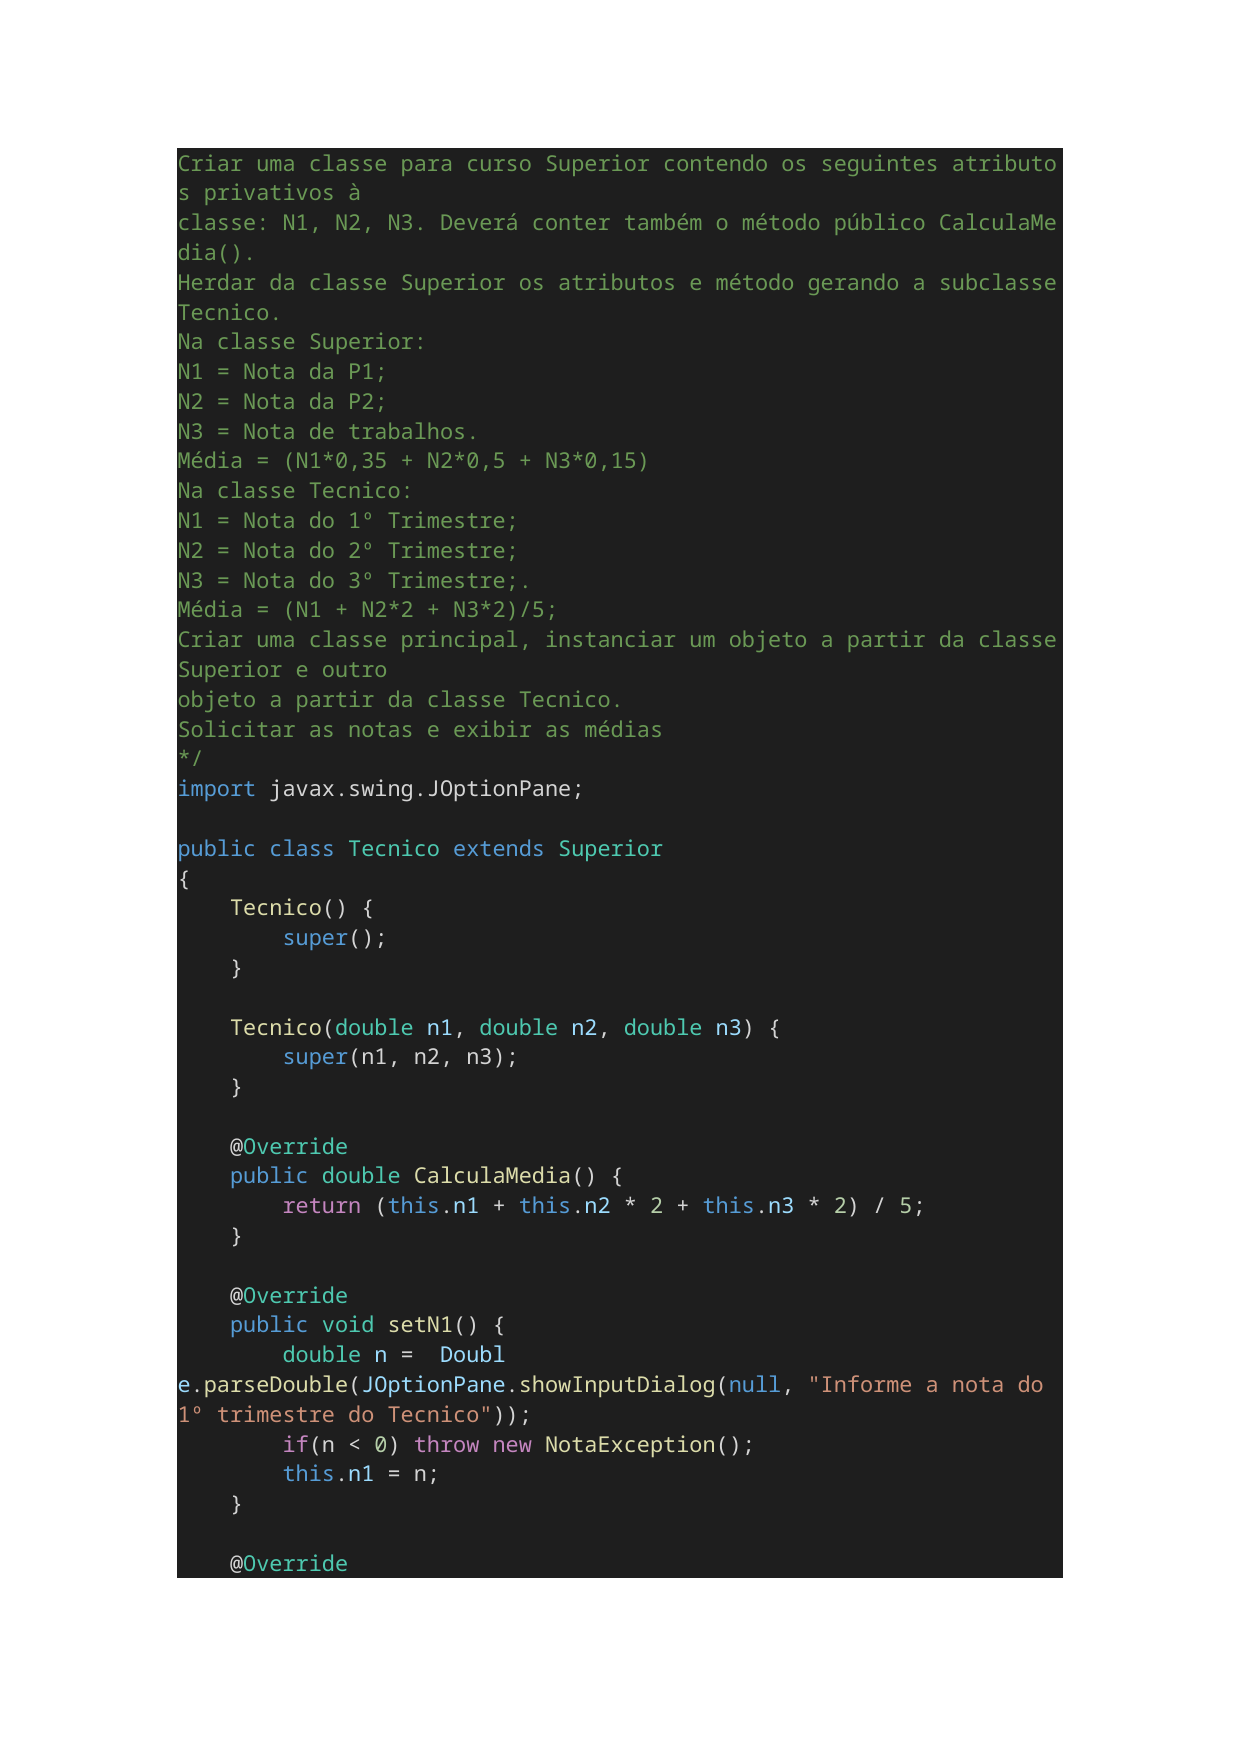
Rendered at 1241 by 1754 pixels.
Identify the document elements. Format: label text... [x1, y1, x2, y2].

text N1 = Nota da P1; [177, 356, 1063, 386]
text Tecnico() { [177, 892, 1063, 922]
text Tecnico(double n1, double n2, double n3) { [177, 1012, 1063, 1041]
text Criar uma classe para curso Superior contendo os seguintes atributos privativos à [177, 148, 1063, 207]
text super(n1, n2, n3); [177, 1041, 1063, 1071]
text N2 = Nota da P2; [177, 386, 1063, 416]
text } [177, 1220, 1063, 1250]
text Solicitar as notas e exibir as médias [177, 714, 1063, 743]
text import javax.swing.JOptionPane; [177, 773, 1063, 803]
text N2 = Nota do 2º Trimestre; [177, 535, 1063, 565]
text Herdar da classe Superior os atributos e método gerando a subclasse Tecnico. [177, 267, 1063, 326]
text Média = (N1 + N2*2 + N3*2)/5; [177, 594, 1063, 624]
text Média = (N1*0,35 + N2*0,5 + N3*0,15) [177, 446, 1063, 475]
text @Override [177, 1131, 1063, 1161]
text public double CalculaMedia() { [177, 1161, 1063, 1190]
text Criar uma classe principal, instanciar um objeto a partir da classe Superior e outro [177, 624, 1063, 684]
text return (this.n1 + this.n2 * 2 + this.n3 * 2) / 5; [177, 1190, 1063, 1220]
text N3 = Nota de trabalhos. [177, 416, 1063, 446]
text if(n < 0) throw new NotaException(); [177, 1429, 1063, 1458]
text @Override [177, 1548, 1063, 1578]
text } [177, 952, 1063, 982]
text public void setN1() { [177, 1309, 1063, 1339]
text } [177, 1488, 1063, 1518]
text @Override [177, 1280, 1063, 1309]
text public class Tecnico extends Superior [177, 833, 1063, 863]
text this.n1 = n; [177, 1458, 1063, 1488]
text Na classe Superior: [177, 326, 1063, 356]
text super(); [177, 922, 1063, 952]
text } [177, 1071, 1063, 1101]
text */ [177, 743, 1063, 773]
text Na classe Tecnico: [177, 475, 1063, 505]
text objeto a partir da classe Tecnico. [177, 684, 1063, 714]
text N1 = Nota do 1º Trimestre; [177, 505, 1063, 535]
text { [177, 863, 1063, 892]
text classe: N1, N2, N3. Deverá conter também o método público CalculaMedia(). [177, 207, 1063, 267]
text double n = Double.parseDouble(JOptionPane.showInputDialog(null, "Informe a nota do 1º trimestre do Tecnico")); [177, 1339, 1063, 1429]
text N3 = Nota do 3º Trimestre;. [177, 565, 1063, 594]
